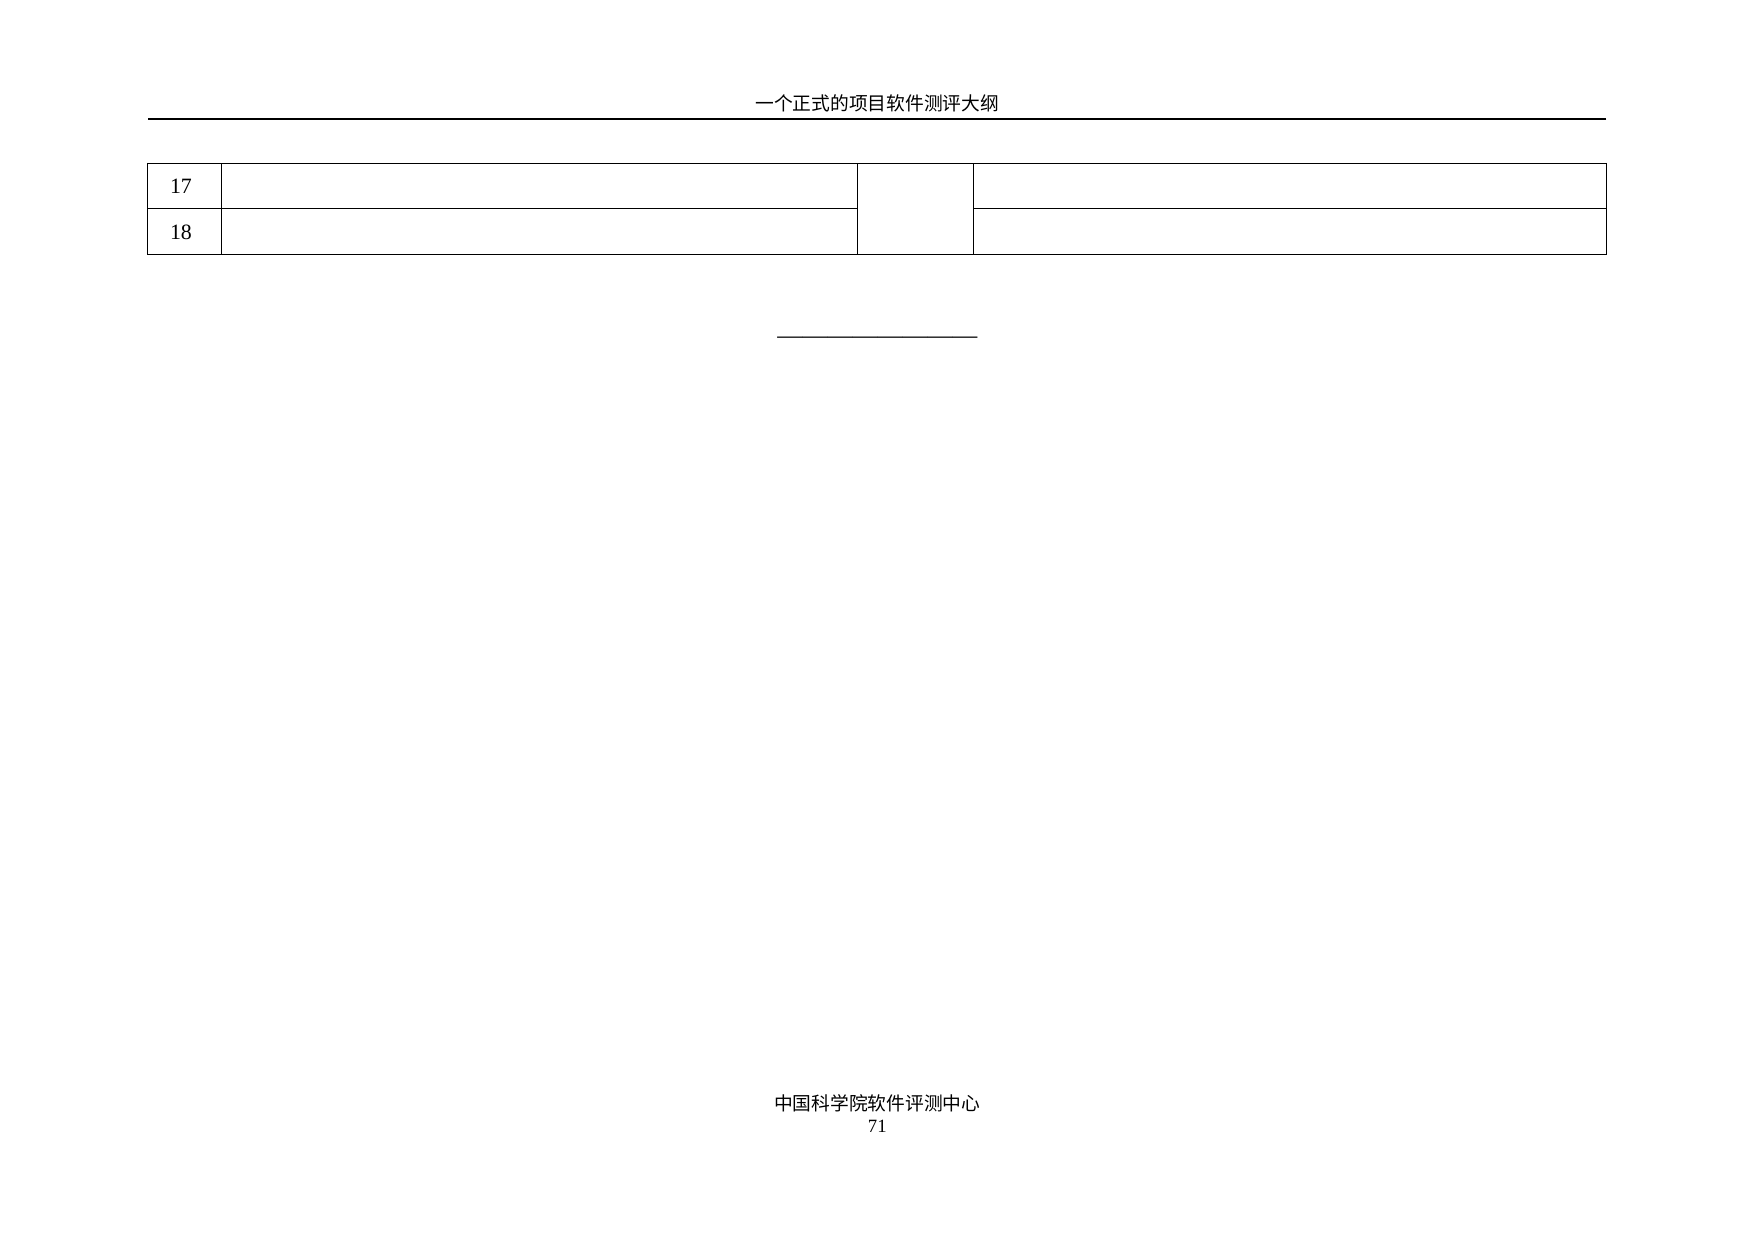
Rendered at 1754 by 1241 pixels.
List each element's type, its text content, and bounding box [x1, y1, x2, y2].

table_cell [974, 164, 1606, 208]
text ———————— [148, 318, 1606, 350]
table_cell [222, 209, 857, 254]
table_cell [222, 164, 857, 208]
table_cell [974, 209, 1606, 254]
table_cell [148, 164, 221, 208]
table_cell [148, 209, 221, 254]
